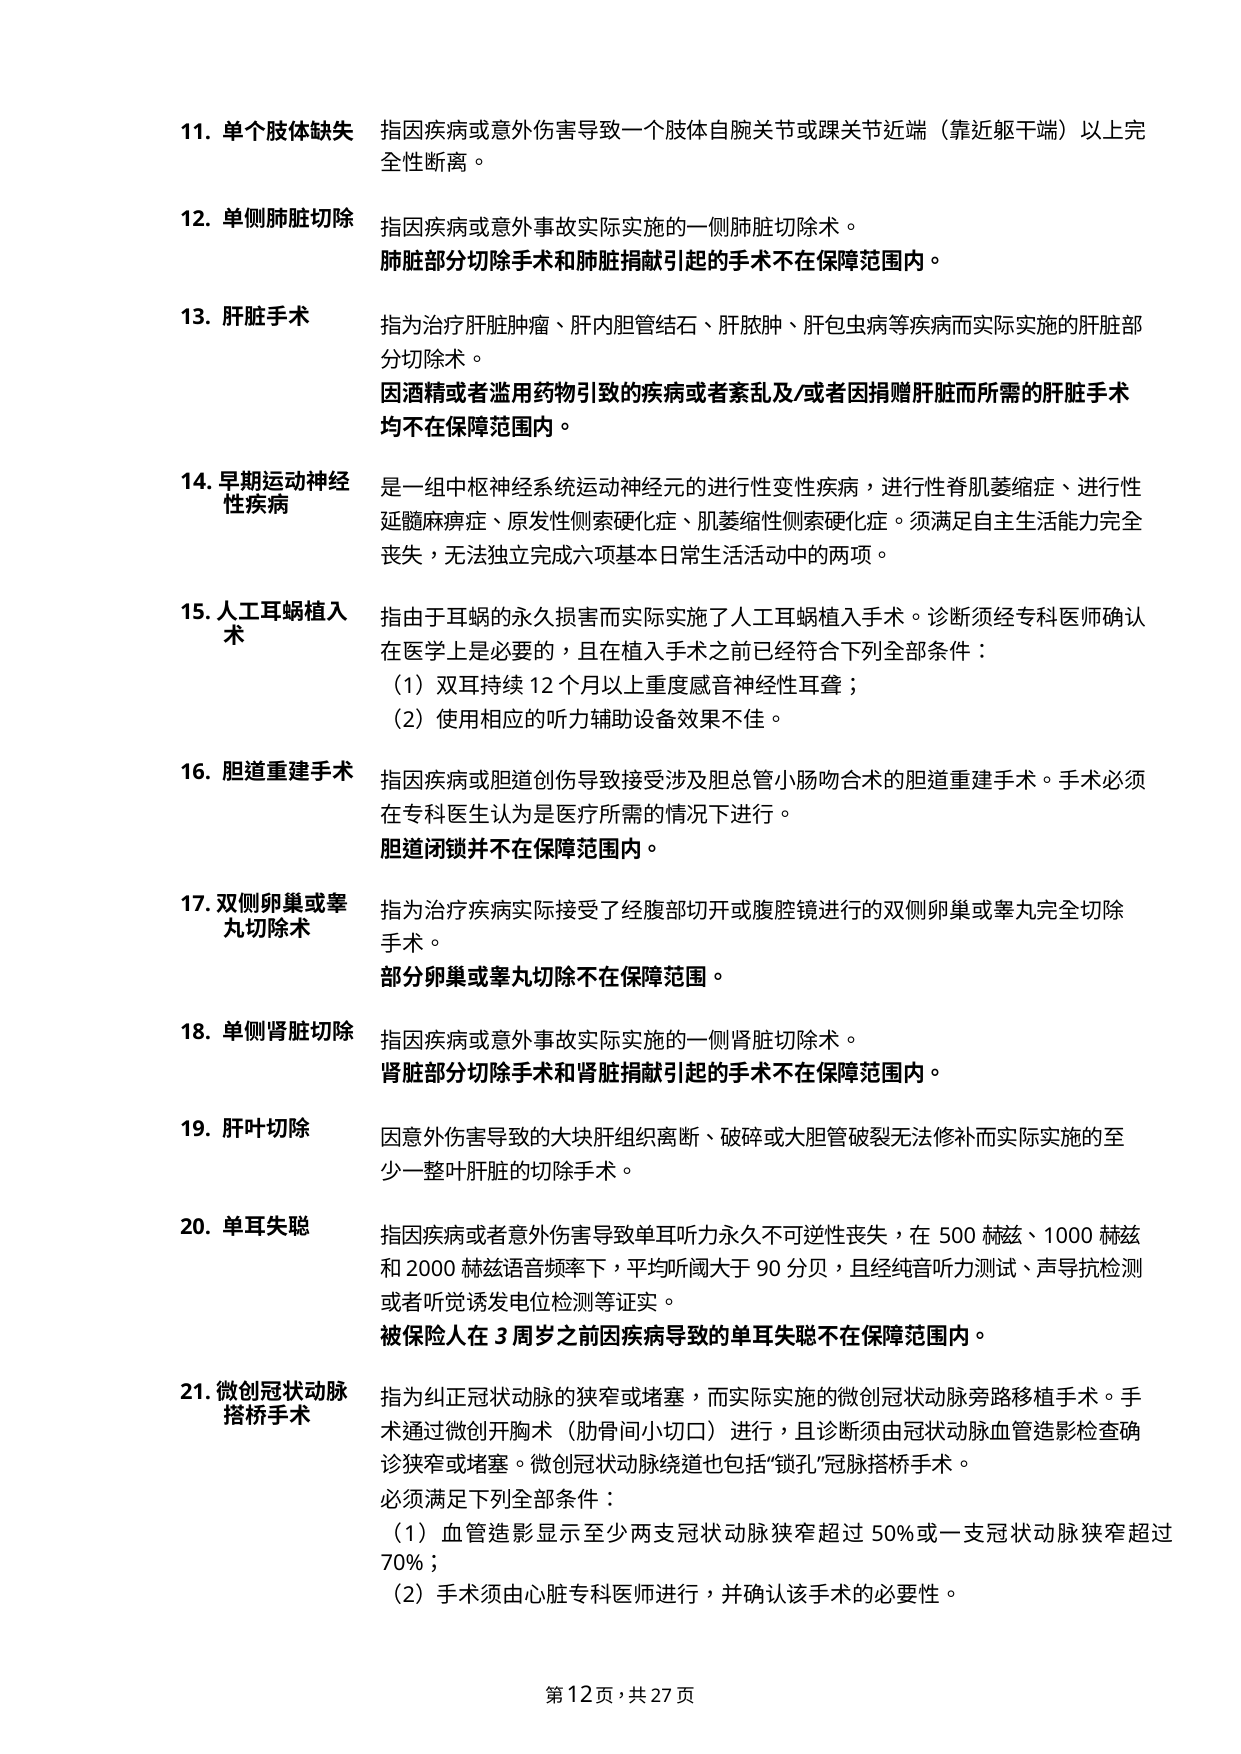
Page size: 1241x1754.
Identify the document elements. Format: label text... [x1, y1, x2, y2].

table_cell 指为治疗肝脏肿瘤、肝内胆管结石、肝脓肿、肝包虫病等疾病而实际实施的肝脏部分切除术。 因酒精或者滥用药物引致的疾病或者紊乱及/或者因捐赠肝脏而所需的肝脏手术均不在保障范围内。 [369, 295, 1174, 457]
table_cell 19. 肝叶切除 [159, 1107, 369, 1204]
table_cell 指由于耳蜗的永久损害而实际实施了人工耳蜗植入手术。诊断须经专科医师确认在医学上是必要的，且在植入手术之前已经符合下列全部条件： （1）双耳持续12个月以上重度感音神经性耳聋； （2）使用相应的听力辅助设备效果不佳。 [369, 587, 1174, 750]
table_cell 指为纠正冠状动脉的狭窄或堵塞，而实际实施的微创冠状动脉旁路移植手术。手术通过微创开胸术（肋骨间小切口）进行，且诊断须由冠状动脉血管造影检查确诊狭窄或堵塞。微创冠状动脉绕道也包括“锁孔”冠脉搭桥手术。 必须满足下列全部条件： （1）血管造影显示至少两支冠状动脉狭窄超过50%或一支冠状动脉狭窄超过70%； （2）手术须由心脏专科医师进行，并确认该手术的必要性。 [369, 1367, 1174, 1607]
table_cell 18. 单侧肾脏切除 [159, 1010, 369, 1107]
table_cell 指因疾病或意外事故实际实施的一侧肺脏切除术。 肺脏部分切除手术和肺脏捐献引起的手术不在保障范围内。 [369, 197, 1174, 295]
table_cell 13. 肝脏手术 [159, 295, 369, 457]
table_cell 14. 早期运动神经性疾病 [159, 457, 369, 587]
table_cell 指因疾病或胆道创伤导致接受涉及胆总管小肠吻合术的胆道重建手术。手术必须在专科医生认为是医疗所需的情况下进行。 胆道闭锁并不在保障范围内。 [369, 750, 1174, 880]
table_cell 指因疾病或者意外伤害导致单耳听力永久不可逆性丧失，在 500 赫兹、1000 赫兹和 2000 赫兹语音频率下，平均听阈大于 90 分贝，且经纯音听力测试、声导抗检测或者听觉诱发电位检测等证实。 被保险人在 3 周岁之前因疾病导致的单耳失聪不在保障范围内。 [369, 1205, 1174, 1367]
table_cell 16. 胆道重建手术 [159, 750, 369, 880]
table_cell 15. 人工耳蜗植入术 [159, 587, 369, 750]
table_cell 指因疾病或意外事故实际实施的一侧肾脏切除术。 肾脏部分切除手术和肾脏捐献引起的手术不在保障范围内。 [369, 1010, 1174, 1107]
table_header 指因疾病或意外伤害导致一个肢体自腕关节或踝关节近端（靠近躯干端）以上完 全性断离。 [369, 121, 1174, 197]
table_cell 21. 微创冠状动脉搭桥手术 [159, 1367, 369, 1607]
table_header 11. 单个肢体缺失 [159, 121, 369, 197]
table_cell 12. 单侧肺脏切除 [159, 197, 369, 295]
table_cell 因意外伤害导致的大块肝组织离断、破碎或大胆管破裂无法修补而实际实施的至少一整叶肝脏的切除手术。 [369, 1107, 1174, 1204]
table_cell 指为治疗疾病实际接受了经腹部切开或腹腔镜进行的双侧卵巢或睾丸完全切除手术。 部分卵巢或睾丸切除不在保障范围。 [369, 880, 1174, 1010]
table_cell 是一组中枢神经系统运动神经元的进行性变性疾病，进行性脊肌萎缩症、进行性延髓麻痹症、原发性侧索硬化症、肌萎缩性侧索硬化症。须满足自主生活能力完全丧失，无法独立完成六项基本日常生活活动中的两项。 [369, 457, 1174, 587]
table_cell 17. 双侧卵巢或睾丸切除术 [159, 880, 369, 1010]
table_cell 20. 单耳失聪 [159, 1205, 369, 1367]
